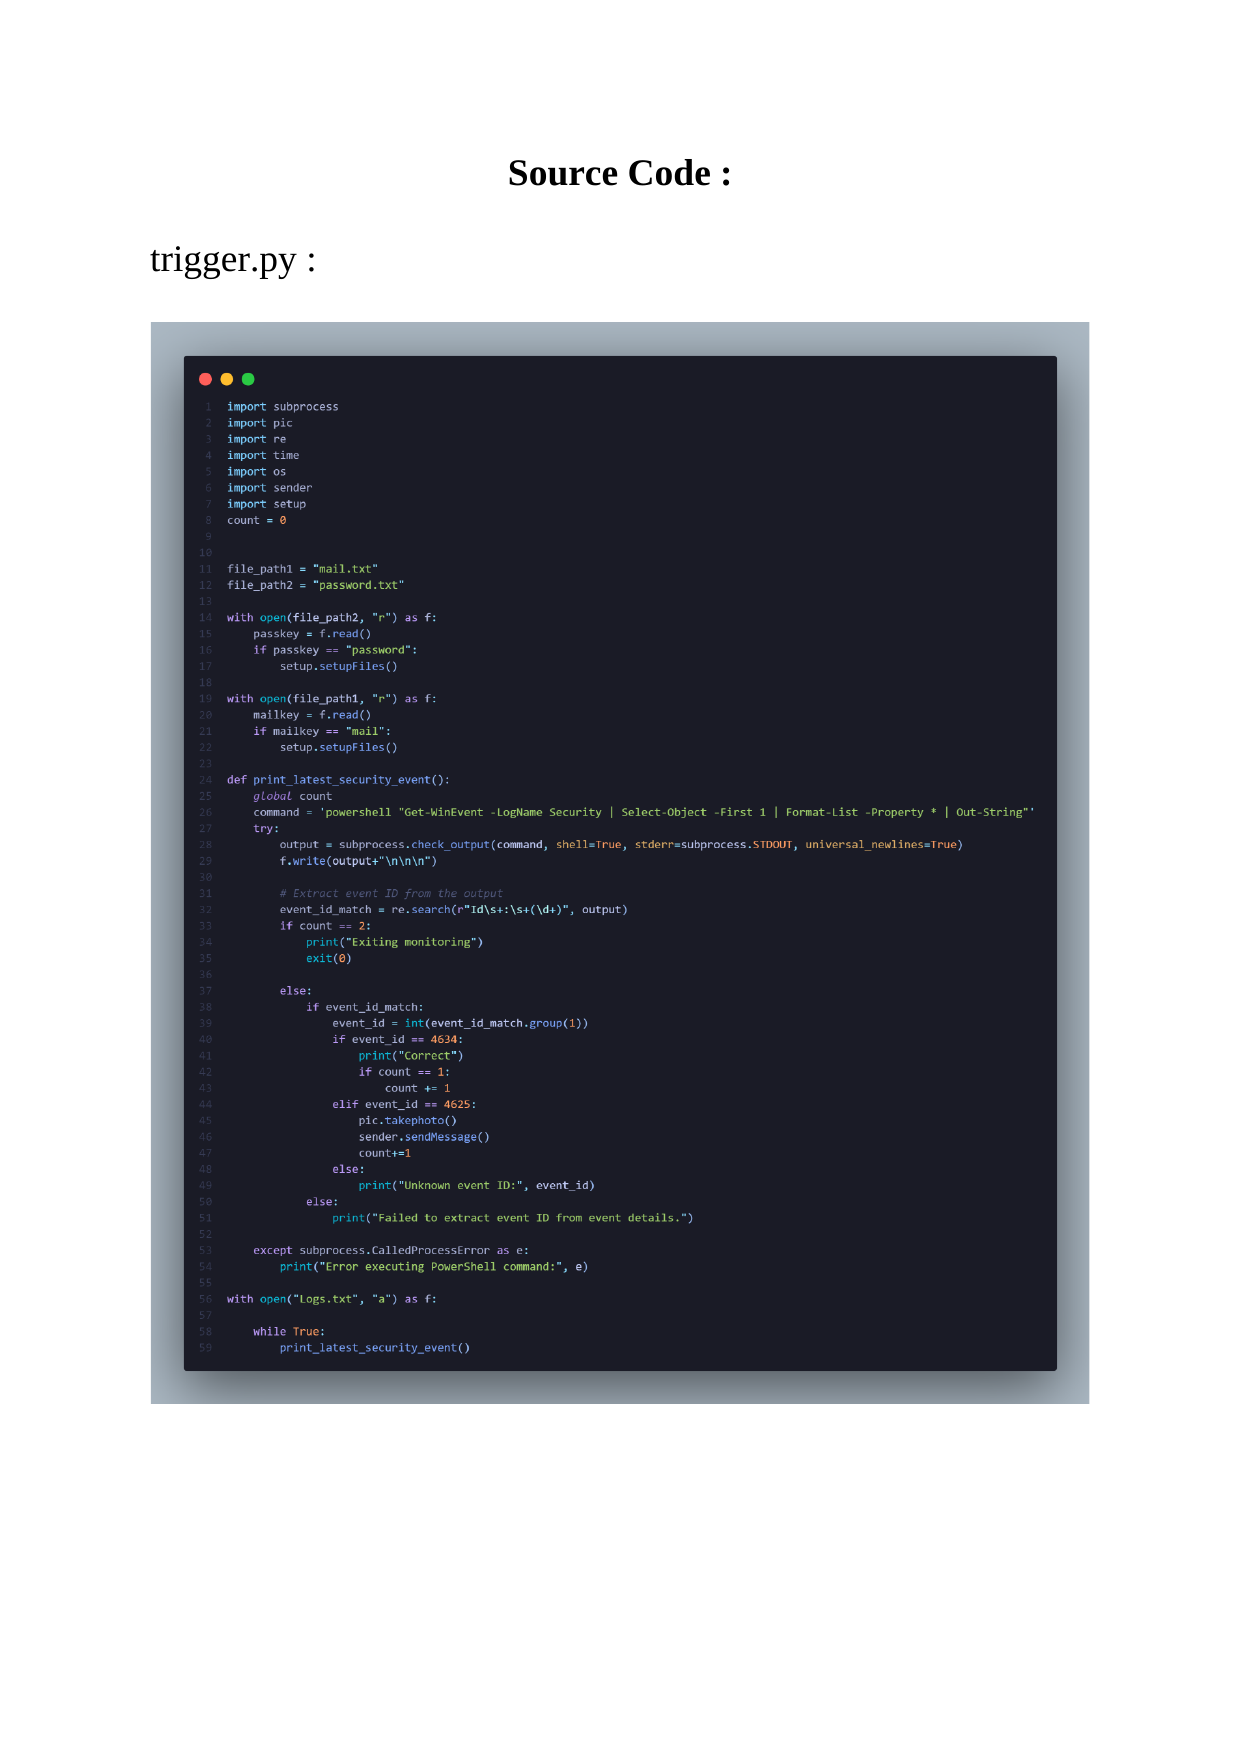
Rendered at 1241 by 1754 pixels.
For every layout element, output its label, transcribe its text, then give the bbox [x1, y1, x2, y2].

picture [150, 322, 1090, 1404]
text Source Code : [150, 150, 1090, 193]
text trigger.py : [150, 236, 1090, 279]
